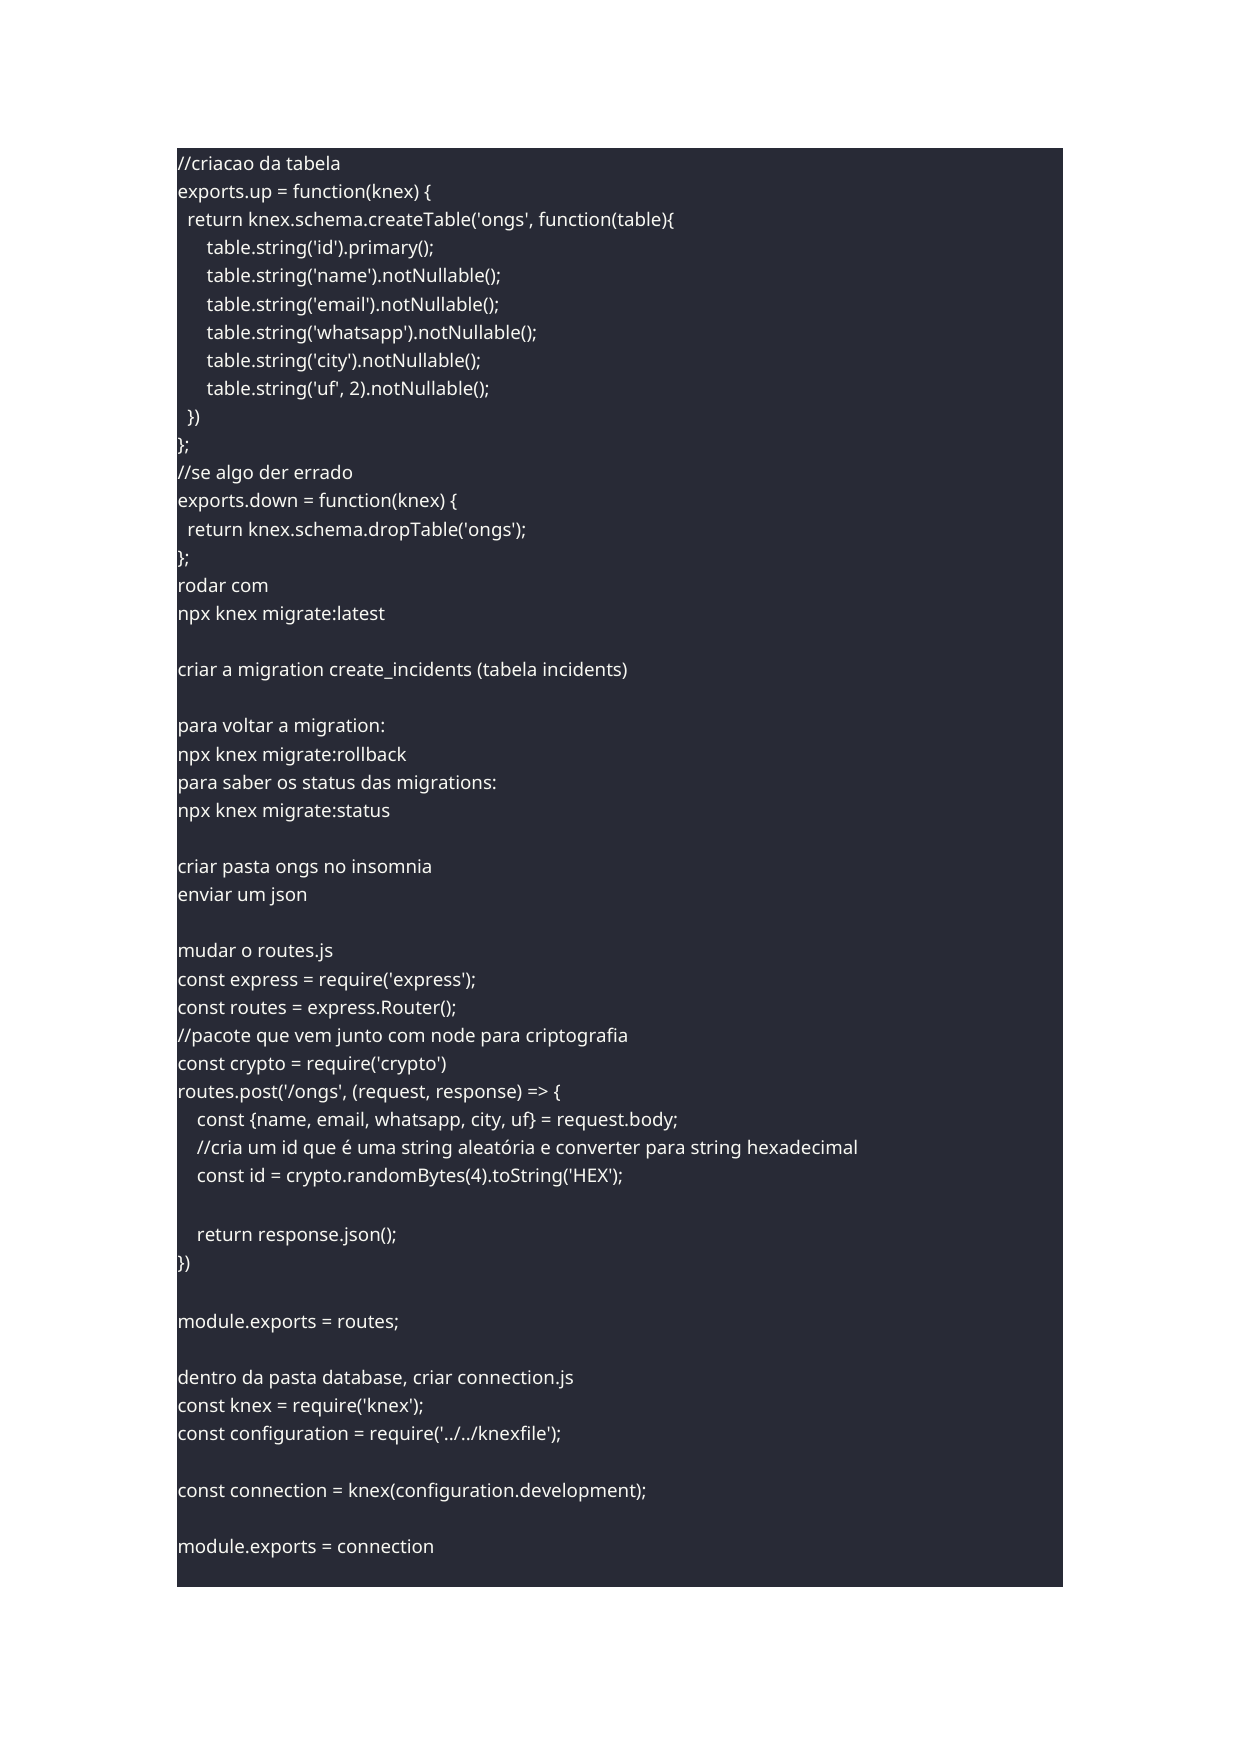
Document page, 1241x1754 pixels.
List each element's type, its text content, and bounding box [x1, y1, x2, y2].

text //cria um id que é uma string aleatória e converter para string hexadecimal [177, 1132, 1063, 1160]
text table.string('city').notNullable(); [177, 344, 1063, 373]
text const express = require('express'); [177, 963, 1063, 991]
text table.string('whatsapp').notNullable(); [177, 316, 1063, 344]
text const connection = knex(configuration.development); [177, 1474, 1063, 1502]
text }) [177, 401, 1063, 429]
text enviar um json [177, 879, 1063, 907]
text para voltar a migration: [177, 710, 1063, 738]
text //se algo der errado [177, 457, 1063, 485]
text npx knex migrate:latest [177, 598, 1063, 626]
text rodar com [177, 569, 1063, 598]
text para saber os status das migrations: [177, 766, 1063, 794]
text dentro da pasta database, criar connection.js [177, 1362, 1063, 1390]
text const knex = require('knex'); [177, 1390, 1063, 1418]
text return knex.schema.dropTable('ongs'); [177, 513, 1063, 541]
text return response.json(); [177, 1219, 1063, 1247]
text table.string('id').primary(); [177, 232, 1063, 260]
text }; [177, 429, 1063, 457]
text table.string('name').notNullable(); [177, 260, 1063, 288]
text npx knex migrate:rollback [177, 738, 1063, 766]
text //criacao da tabela [177, 148, 1063, 176]
text exports.down = function(knex) { [177, 485, 1063, 513]
text const crypto = require('crypto') [177, 1048, 1063, 1076]
text module.exports = routes; [177, 1306, 1063, 1334]
text }; [177, 541, 1063, 569]
text const configuration = require('../../knexfile'); [177, 1418, 1063, 1446]
text criar pasta ongs no insomnia [177, 851, 1063, 879]
text table.string('email').notNullable(); [177, 288, 1063, 316]
text mudar o routes.js [177, 935, 1063, 963]
text routes.post('/ongs', (request, response) => { [177, 1076, 1063, 1104]
text npx knex migrate:status [177, 794, 1063, 823]
text exports.up = function(knex) { [177, 176, 1063, 204]
text const {name, email, whatsapp, city, uf} = request.body; [177, 1104, 1063, 1132]
text }) [177, 1247, 1063, 1275]
text module.exports = connection [177, 1531, 1063, 1559]
text const id = crypto.randomBytes(4).toString('HEX'); [177, 1160, 1063, 1188]
text table.string('uf', 2).notNullable(); [177, 373, 1063, 401]
text criar a migration create_incidents (tabela incidents) [177, 654, 1063, 682]
text //pacote que vem junto com node para criptografia [177, 1019, 1063, 1048]
text const routes = express.Router(); [177, 991, 1063, 1019]
text return knex.schema.createTable('ongs', function(table){ [177, 204, 1063, 232]
